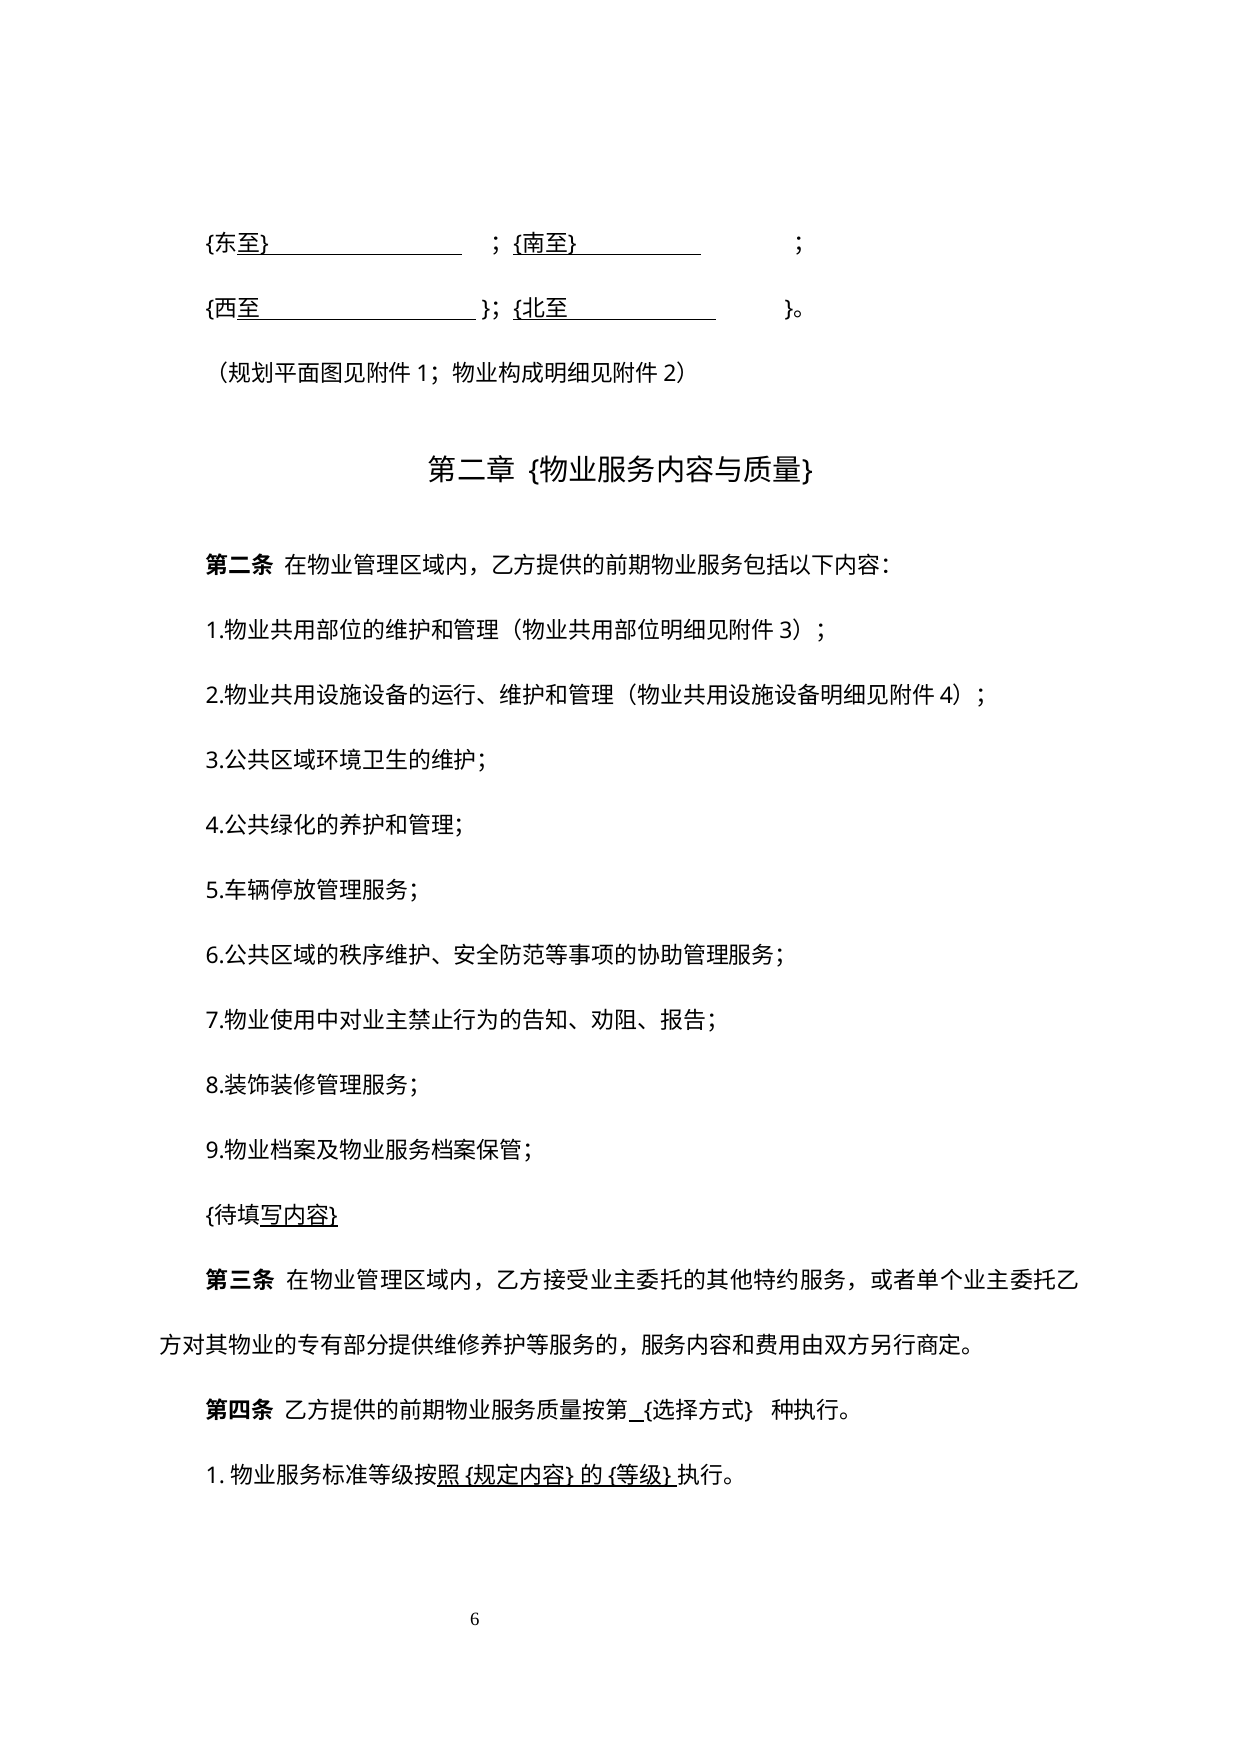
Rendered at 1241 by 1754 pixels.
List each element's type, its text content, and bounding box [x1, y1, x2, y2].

text 4.公共绿化的养护和管理； [159, 791, 1081, 856]
text {待填写内容} [159, 1181, 1081, 1246]
text 1. 物业服务标准等级按照 {规定内容} 的 {等级} 执行。 [159, 1441, 1081, 1506]
text 8.装饰装修管理服务； [159, 1051, 1081, 1116]
text 3.公共区域环境卫生的维护； [159, 726, 1081, 791]
text {西至 }；{北至 }。 [159, 274, 1081, 339]
text 第三条 在物业管理区域内，乙方接受业主委托的其他特约服务，或者单个业主委托乙方对其物业的专有部分提供维修养护等服务的，服务内容和费用由双方另行商定。 [159, 1246, 1081, 1376]
text 第四条 乙方提供的前期物业服务质量按第 {选择方式} 种执行。 [159, 1376, 1081, 1441]
text 2.物业共用设施设备的运行、维护和管理（物业共用设施设备明细见附件4）； [159, 661, 1081, 726]
text 第二章 {物业服务内容与质量} [159, 435, 1081, 500]
text 6.公共区域的秩序维护、安全防范等事项的协助管理服务； [159, 921, 1081, 986]
text 5.车辆停放管理服务； [159, 856, 1081, 921]
text 7.物业使用中对业主禁止行为的告知、劝阻、报告； [159, 986, 1081, 1051]
text （规划平面图见附件1；物业构成明细见附件2） [159, 339, 1081, 404]
text 1.物业共用部位的维护和管理（物业共用部位明细见附件3）； [159, 596, 1081, 661]
text 第二条 在物业管理区域内，乙方提供的前期物业服务包括以下内容： [159, 531, 1081, 596]
text 9.物业档案及物业服务档案保管； [159, 1116, 1081, 1181]
text {东至} ；{南至} ； [159, 209, 1081, 274]
